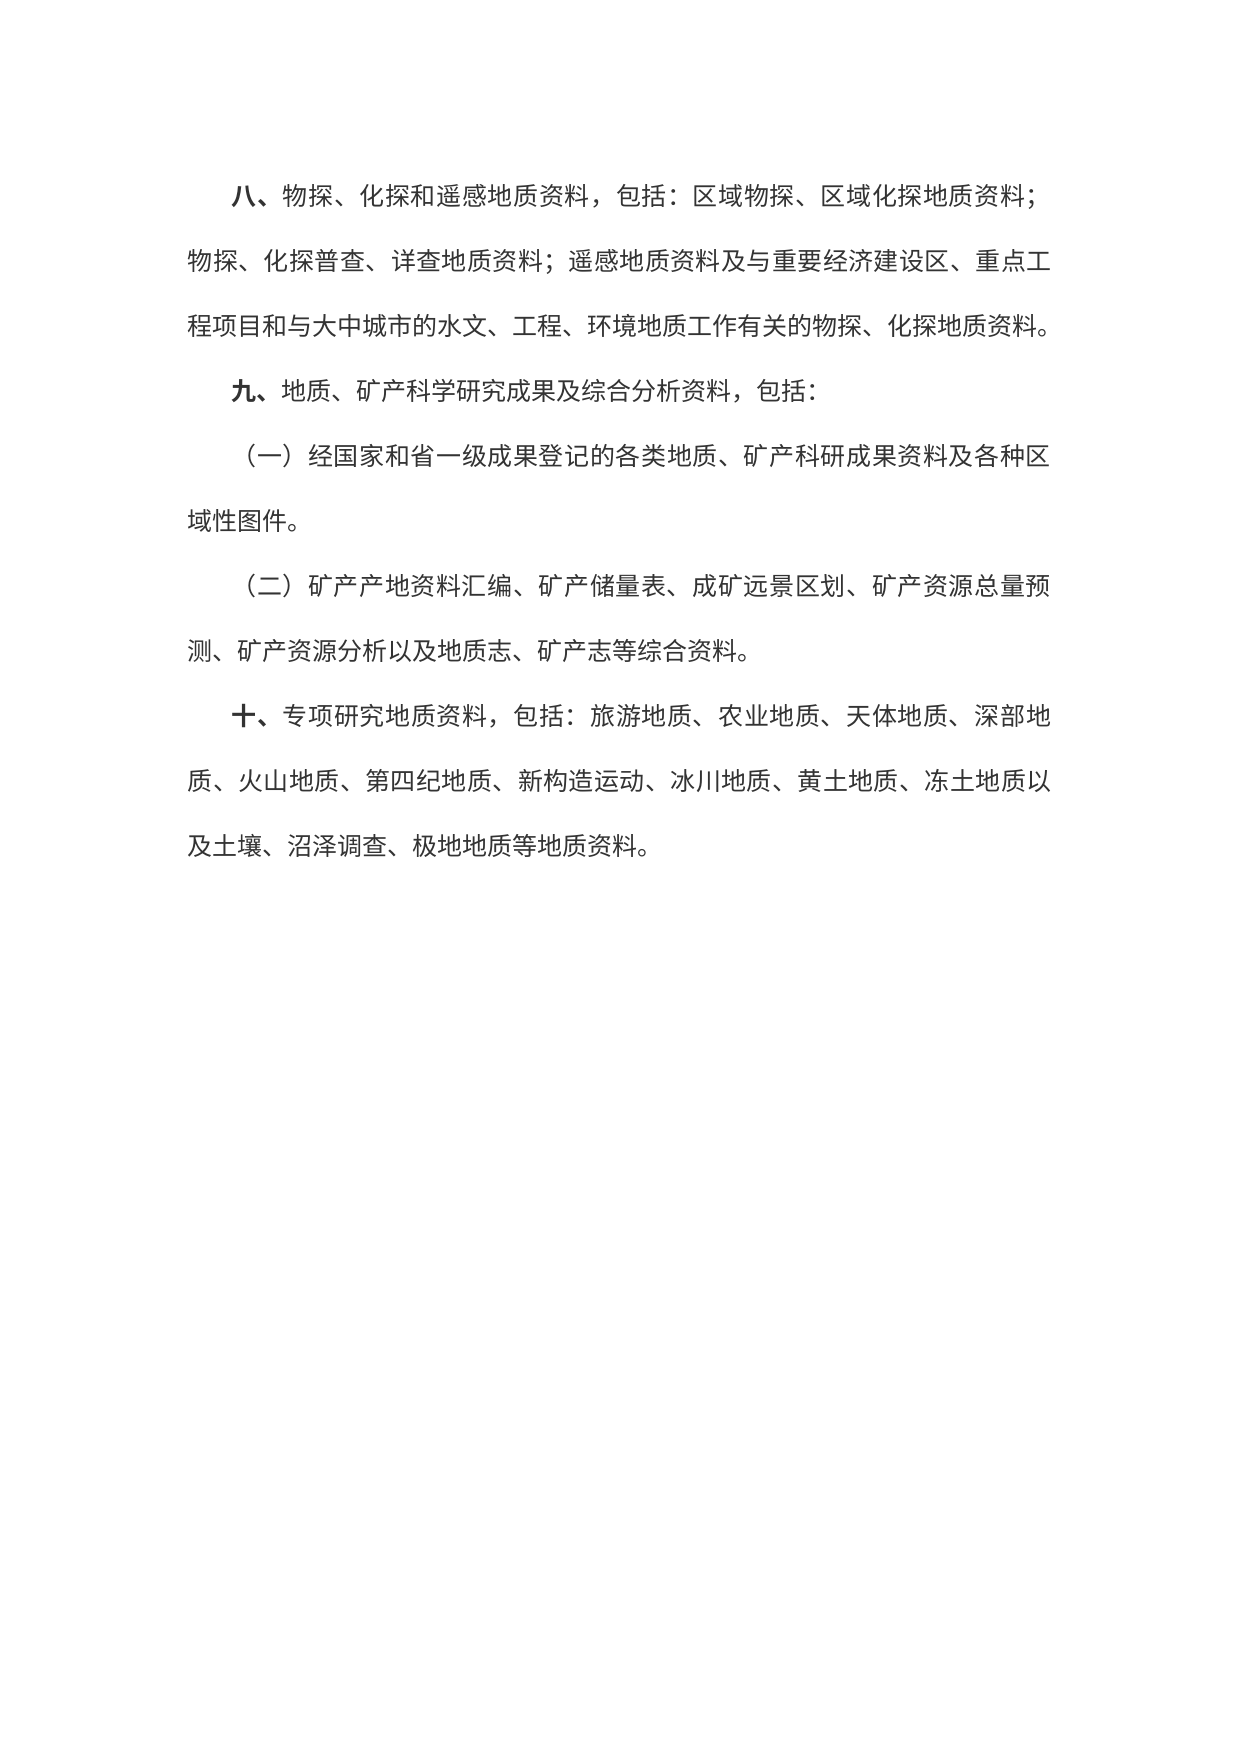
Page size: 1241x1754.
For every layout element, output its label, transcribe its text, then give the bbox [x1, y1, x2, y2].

text 八、物探、化探和遥感地质资料，包括：区域物探、区域化探地质资料；物探、化探普查、详查地质资料；遥感地质资料及与重要经济建设区、重点工程项目和与大中城市的水文、工程、环境地质工作有关的物探、化探地质资料。 [187, 162, 1053, 357]
text （一）经国家和省一级成果登记的各类地质、矿产科研成果资料及各种区域性图件。 [187, 422, 1053, 552]
text 十、专项研究地质资料，包括：旅游地质、农业地质、天体地质、深部地质、火山地质、第四纪地质、新构造运动、冰川地质、黄土地质、冻土地质以及土壤、沼泽调查、极地地质等地质资料。 [187, 682, 1053, 877]
text 九、地质、矿产科学研究成果及综合分析资料，包括： [187, 357, 1053, 422]
text （二）矿产产地资料汇编、矿产储量表、成矿远景区划、矿产资源总量预测、矿产资源分析以及地质志、矿产志等综合资料。 [187, 552, 1053, 682]
